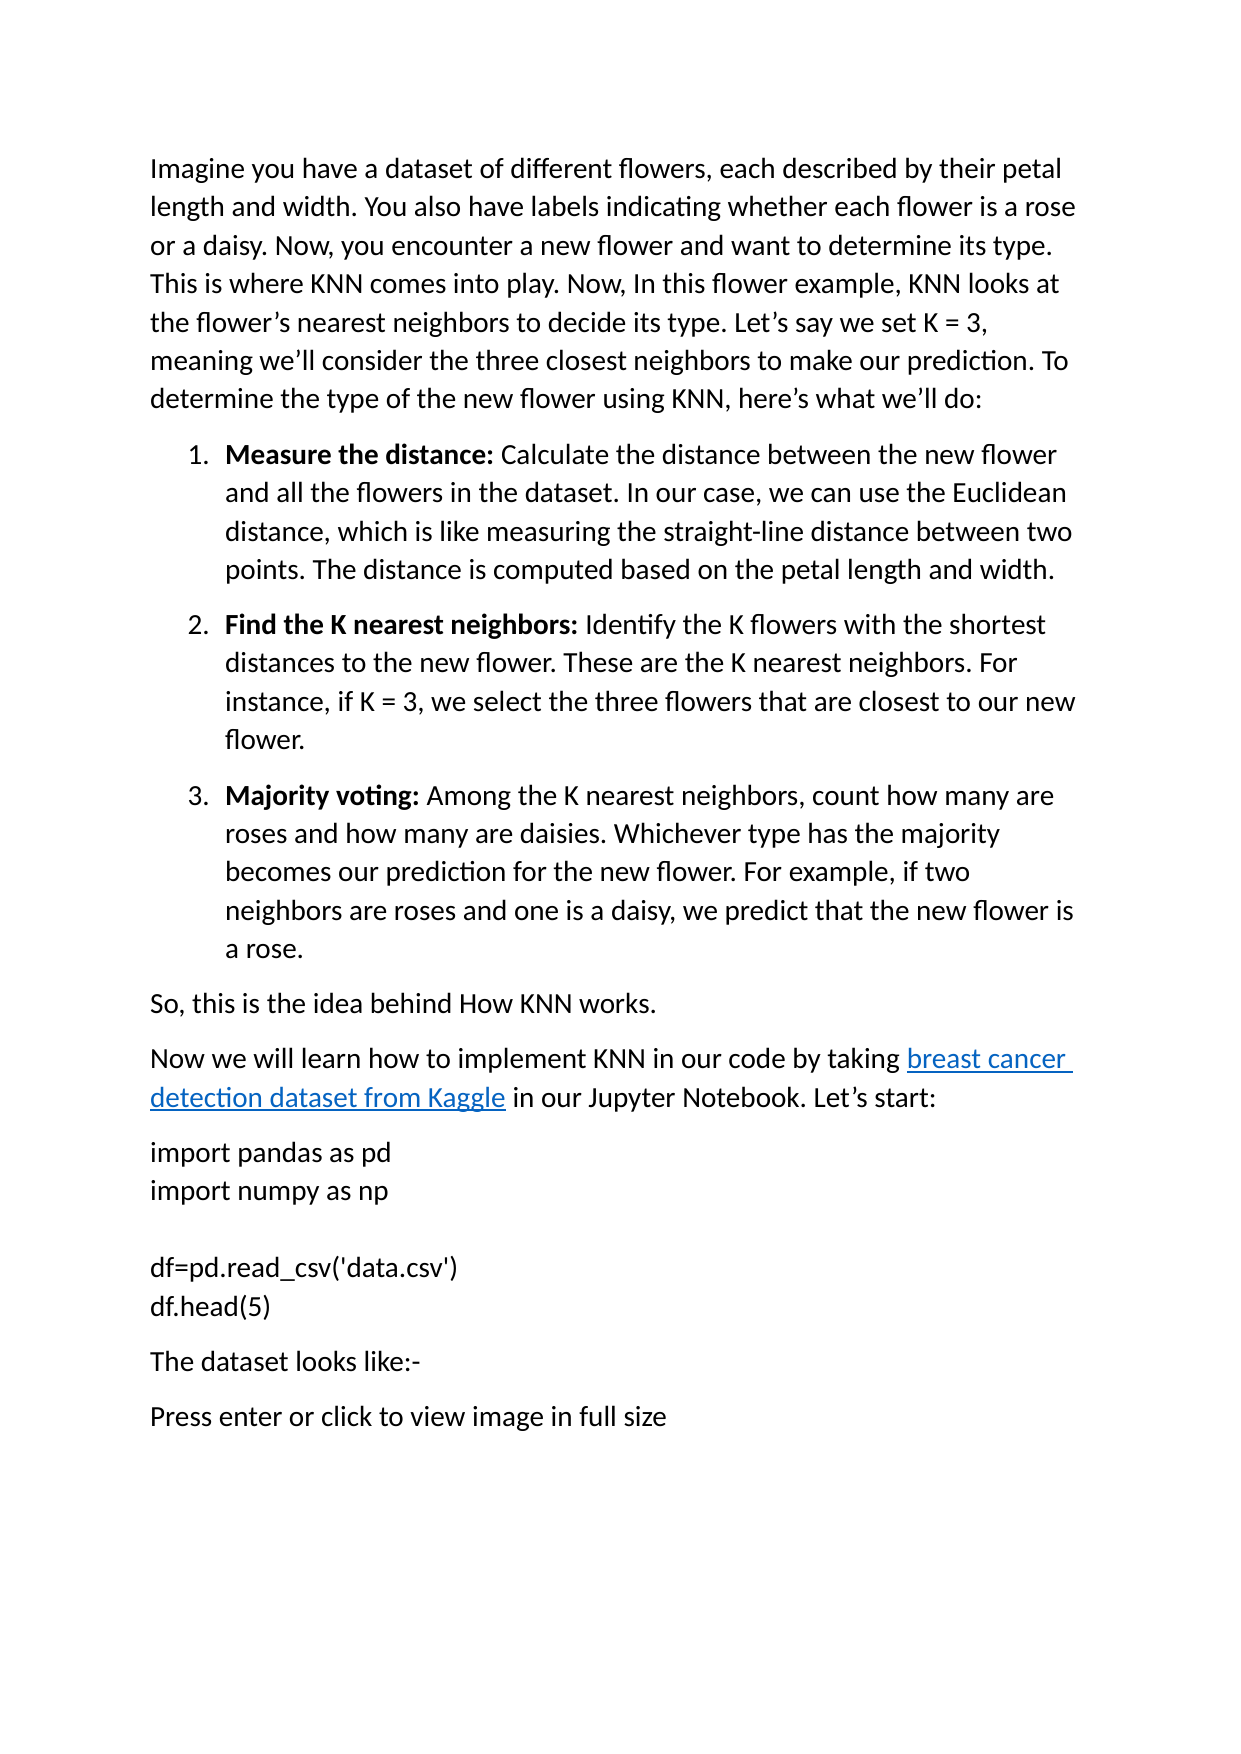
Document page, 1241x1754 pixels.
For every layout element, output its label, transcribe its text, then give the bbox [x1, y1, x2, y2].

text Press enter or click to view image in full size [150, 1398, 1090, 1434]
text Imagine you have a dataset of different flowers, each described by their petal length and width. You also have labels indicating whether each flower is a rose or a daisy. Now, you encounter a new flower and want to determine its type. This is where KNN comes into play. Now, In this flower example, KNN looks at the flower’s nearest neighbors to decide its type. Let’s say we set K = 3, meaning we’ll consider the three closest neighbors to make our prediction. To determine the type of the new flower using KNN, here’s what we’ll do: [150, 150, 1090, 416]
text Now we will learn how to implement KNN in our code by taking breast cancer detection dataset from Kaggle in our Jupyter Notebook. Let’s start: [150, 1041, 1090, 1114]
text The dataset looks like:- [150, 1343, 1090, 1378]
text import pandas as pd import numpy as np df=pd.read_csv('data.csv') df.head(5) [150, 1134, 1090, 1323]
list Majority voting: Among the K nearest neighbors, count how many are roses and how many are daisies. Whichever type has the majority becomes our prediction for the new flower. For example, if two neighbors are roses and one is a daisy, we predict that the new flower is a rose. [187, 777, 1090, 966]
list Measure the distance: Calculate the distance between the new flower and all the flowers in the dataset. In our case, we can use the Euclidean distance, which is like measuring the straight-line distance between two points. The distance is computed based on the petal length and width. [187, 436, 1090, 587]
text So, this is the idea behind How KNN works. [150, 985, 1090, 1021]
list Find the K nearest neighbors: Identify the K flowers with the shortest distances to the new flower. These are the K nearest neighbors. For instance, if K = 3, we select the three flowers that are closest to our new flower. [187, 606, 1090, 757]
